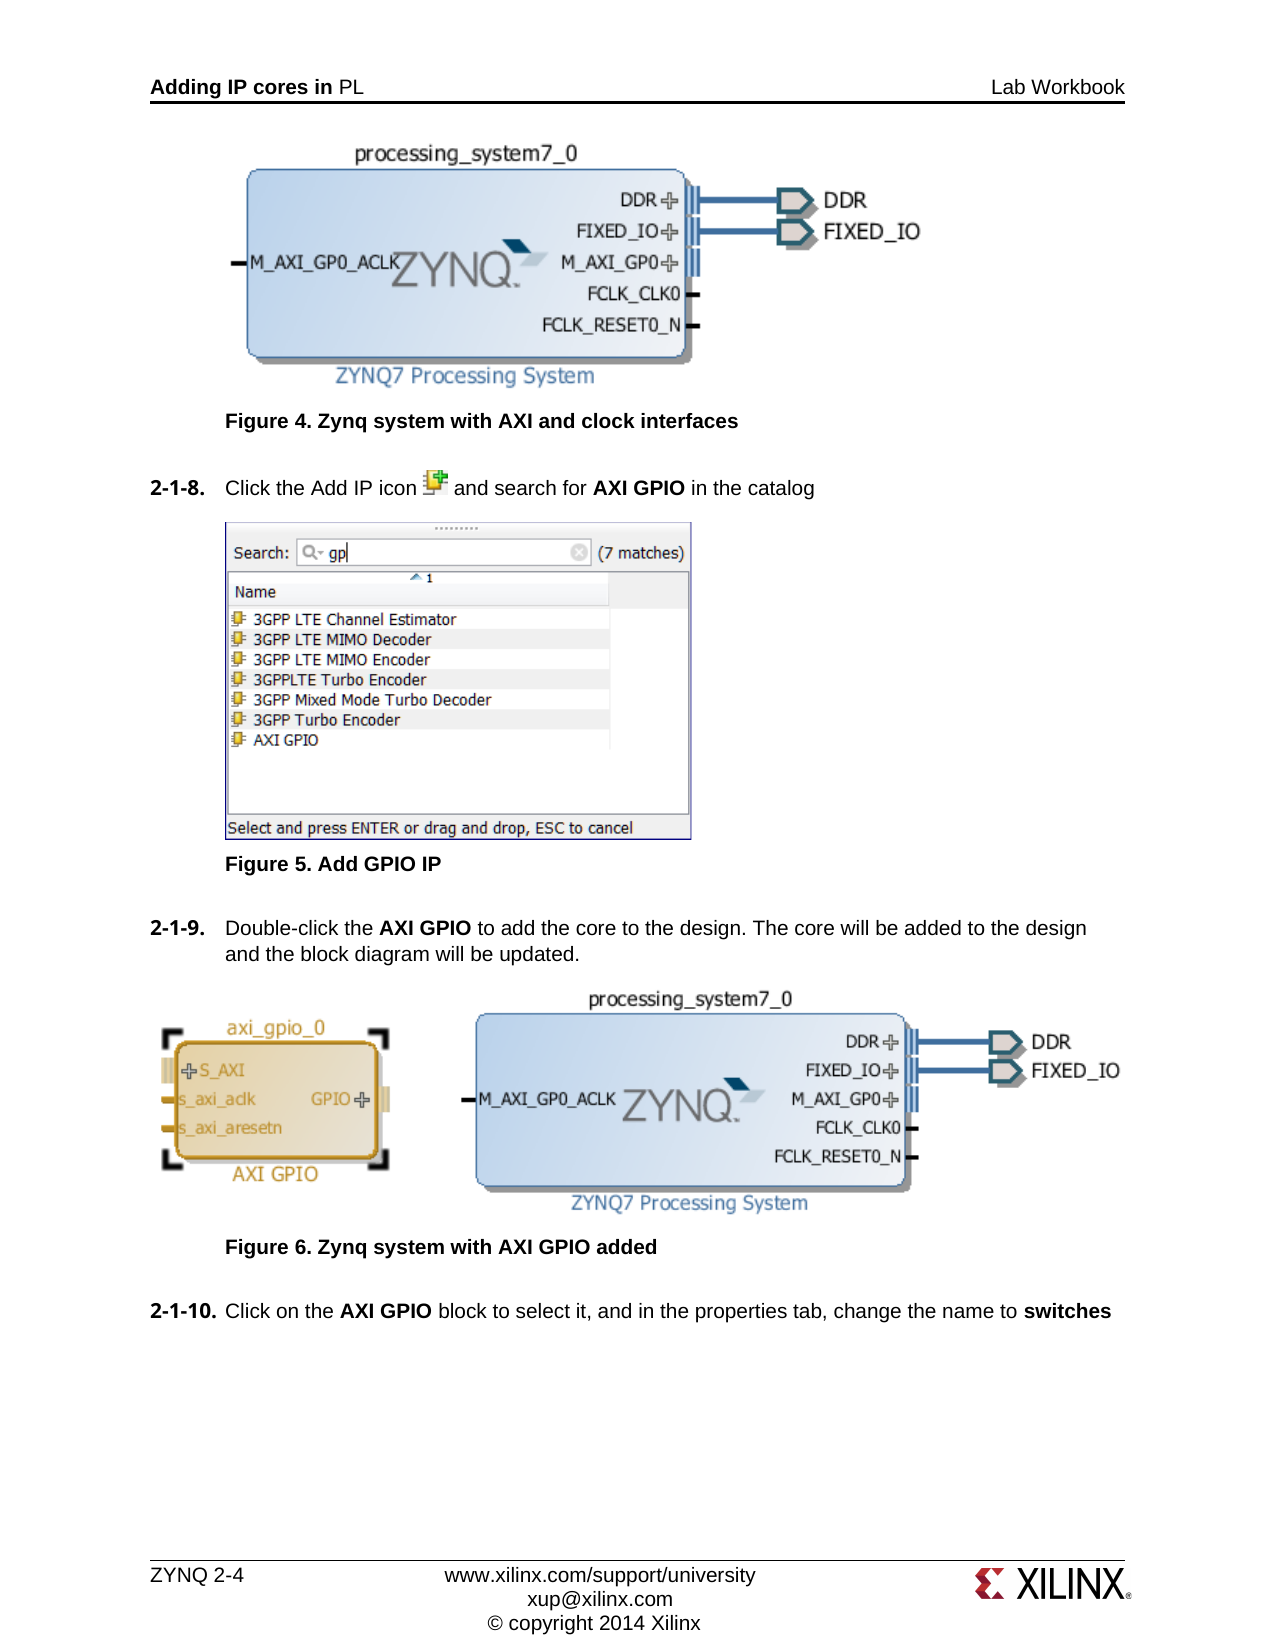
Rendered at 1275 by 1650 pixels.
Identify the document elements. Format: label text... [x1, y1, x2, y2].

text Figure 5. Add GPIO IP [225, 852, 1125, 876]
text Figure 4. Zynq system with AXI and clock interfaces [225, 408, 1125, 432]
picture [150, 986, 1125, 1223]
text Figure 6. Zynq system with AXI GPIO added [225, 1235, 1125, 1259]
text Click the Add IP icon and search for AXI GPIO in the catalog [150, 470, 1125, 501]
picture [975, 1568, 1132, 1599]
text Double-click the AXI GPIO to add the core to the design. The core will be added to the design and the block diagram will be updated. [150, 913, 1125, 966]
picture [225, 133, 927, 396]
picture [225, 522, 692, 840]
picture [422, 470, 448, 495]
text Click on the AXI GPIO block to select it, and in the properties tab, change the name to switches [150, 1296, 1125, 1324]
